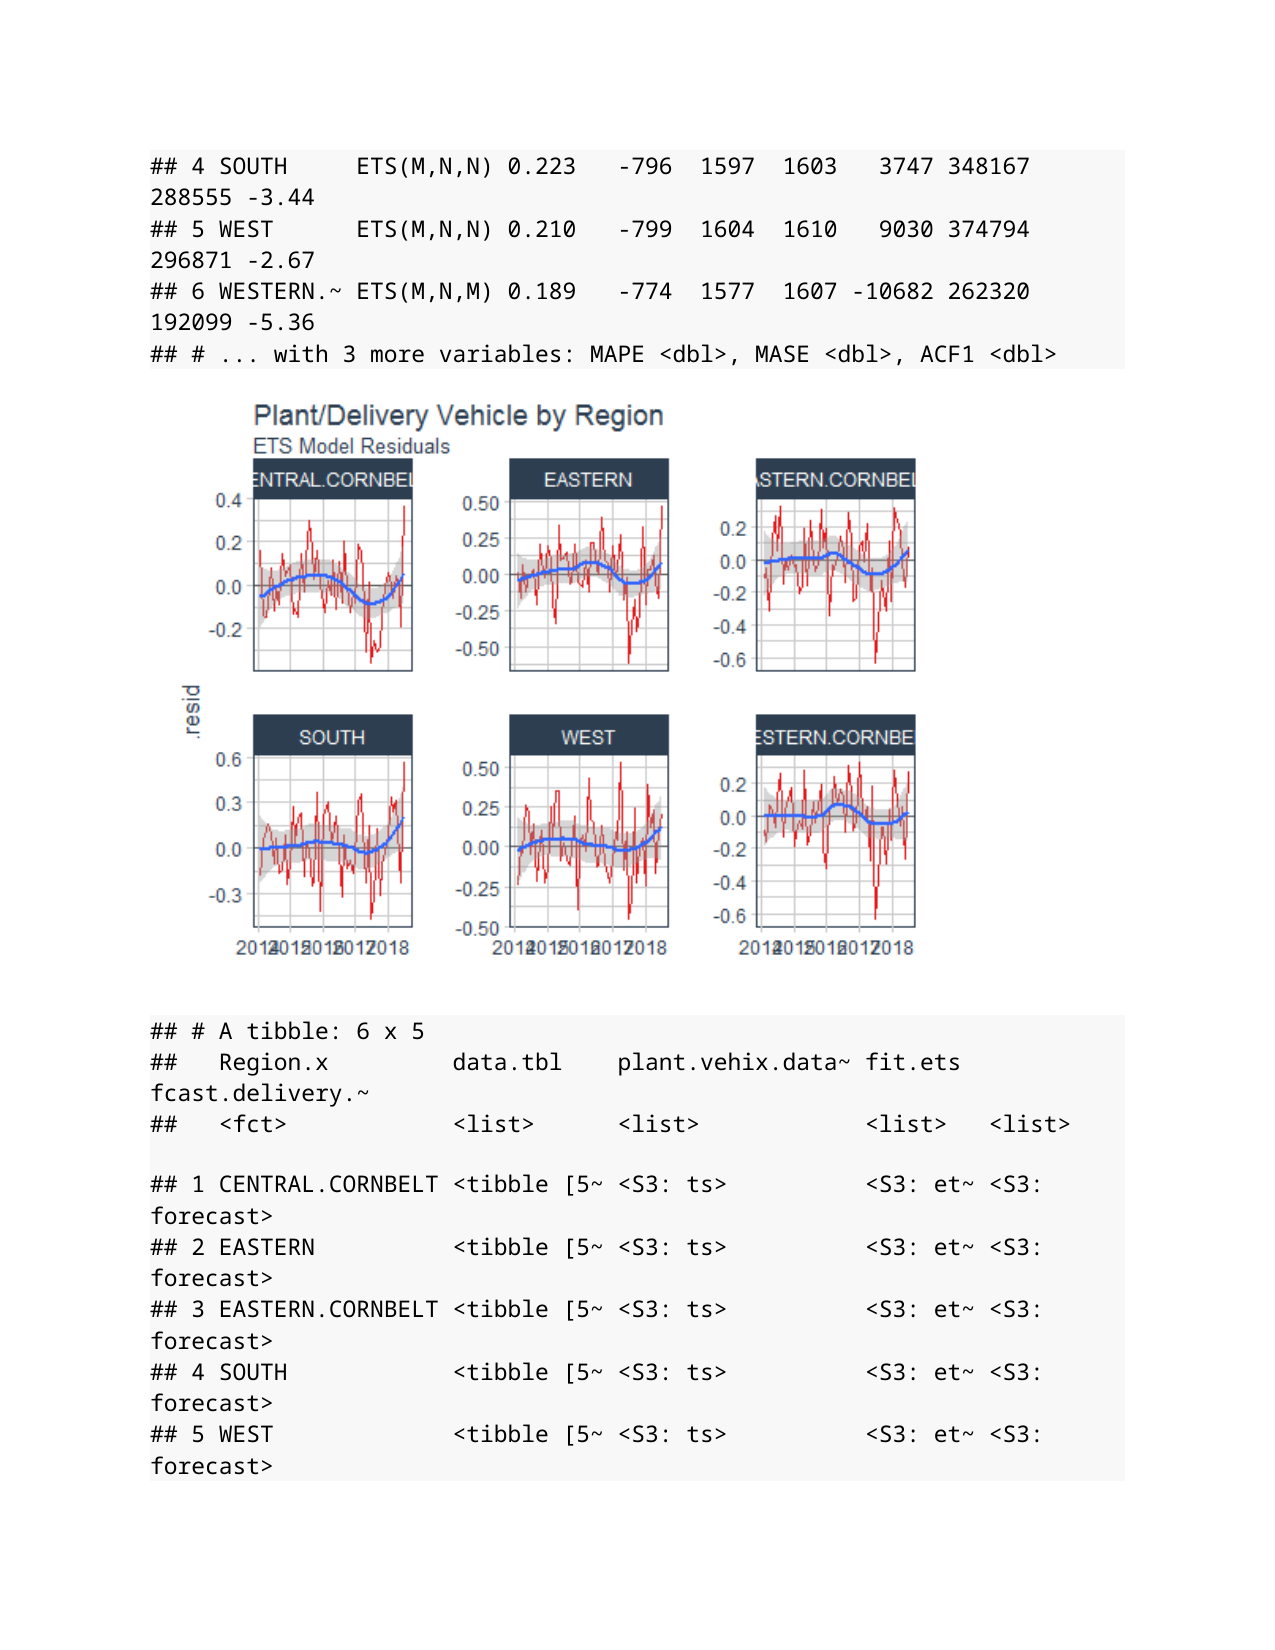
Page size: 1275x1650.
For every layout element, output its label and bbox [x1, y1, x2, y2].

text [150, 150, 1125, 369]
text [150, 1015, 1125, 1481]
picture [168, 389, 927, 996]
